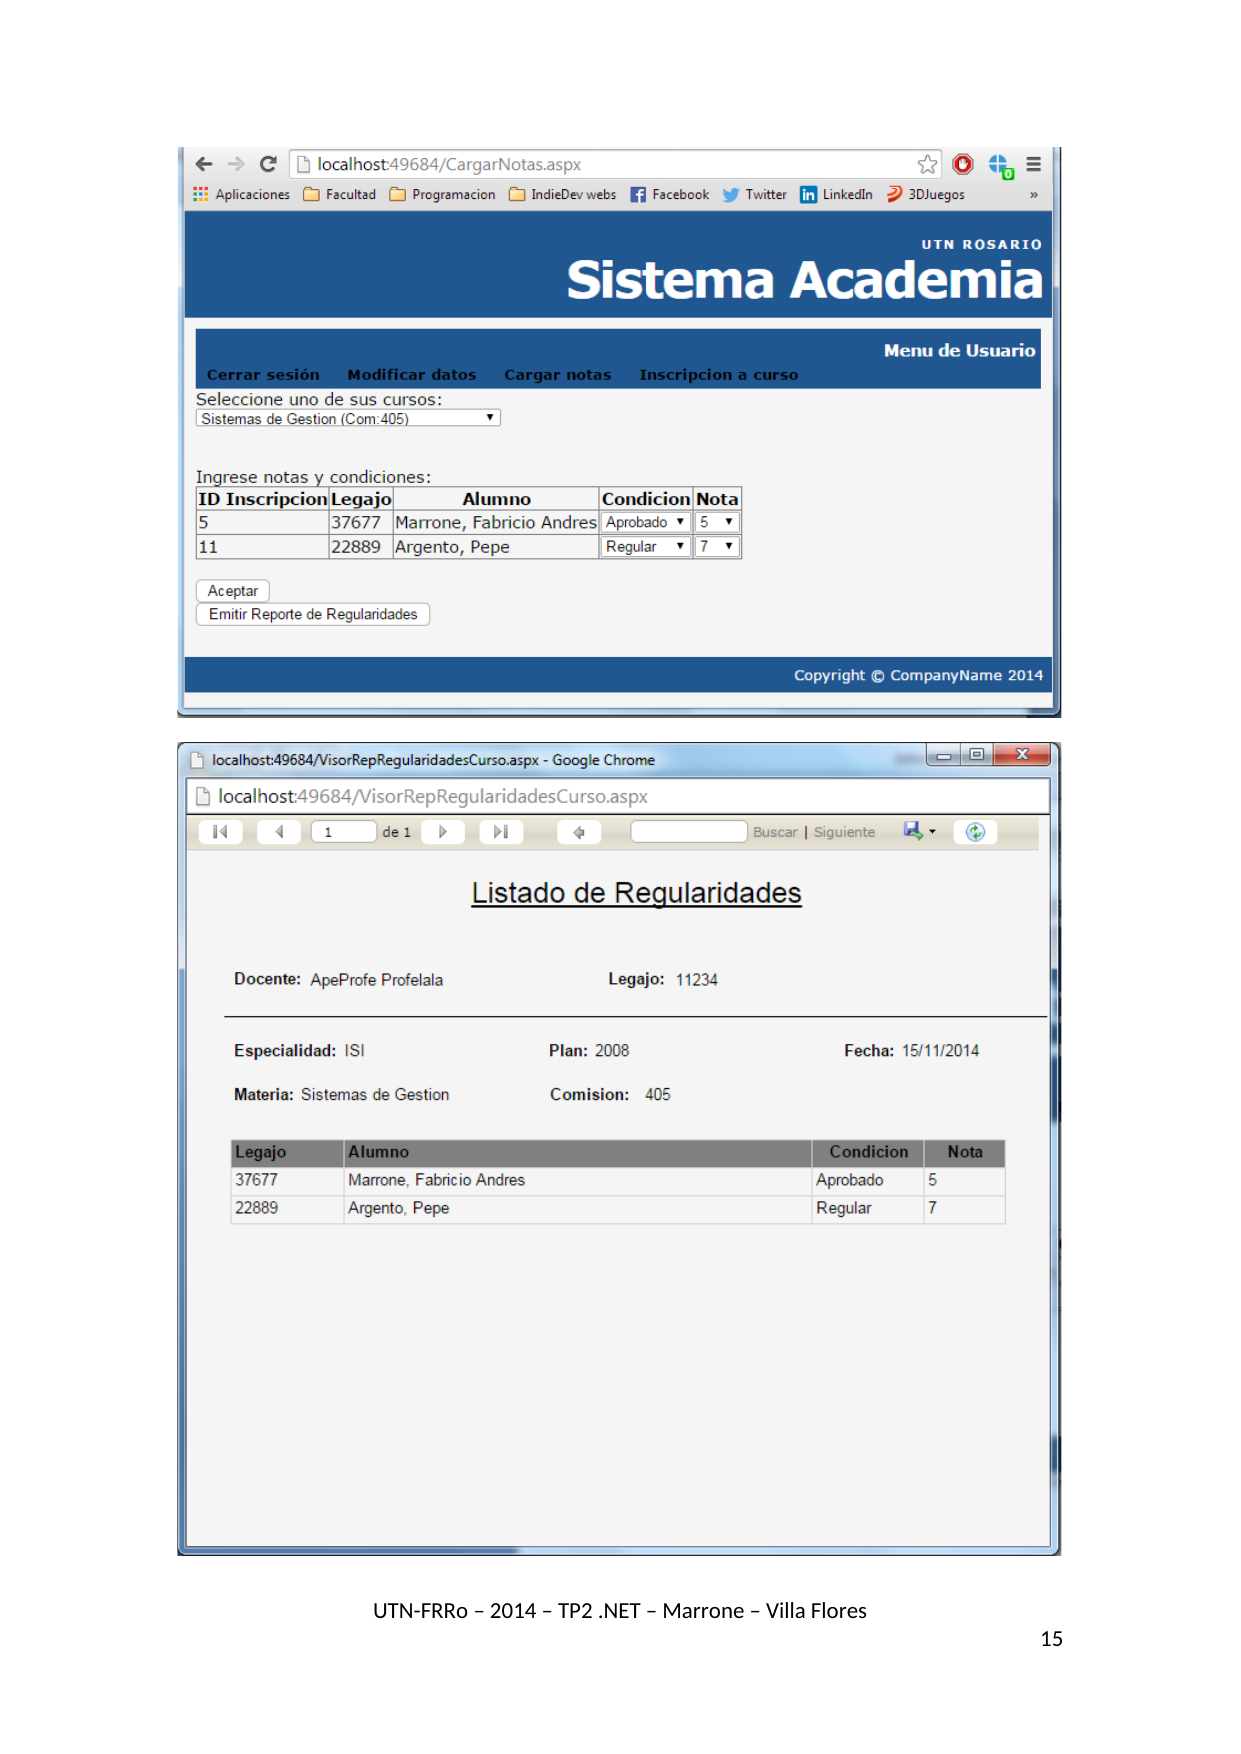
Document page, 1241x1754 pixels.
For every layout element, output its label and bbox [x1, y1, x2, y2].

picture [177, 147, 1062, 718]
picture [177, 742, 1062, 1556]
